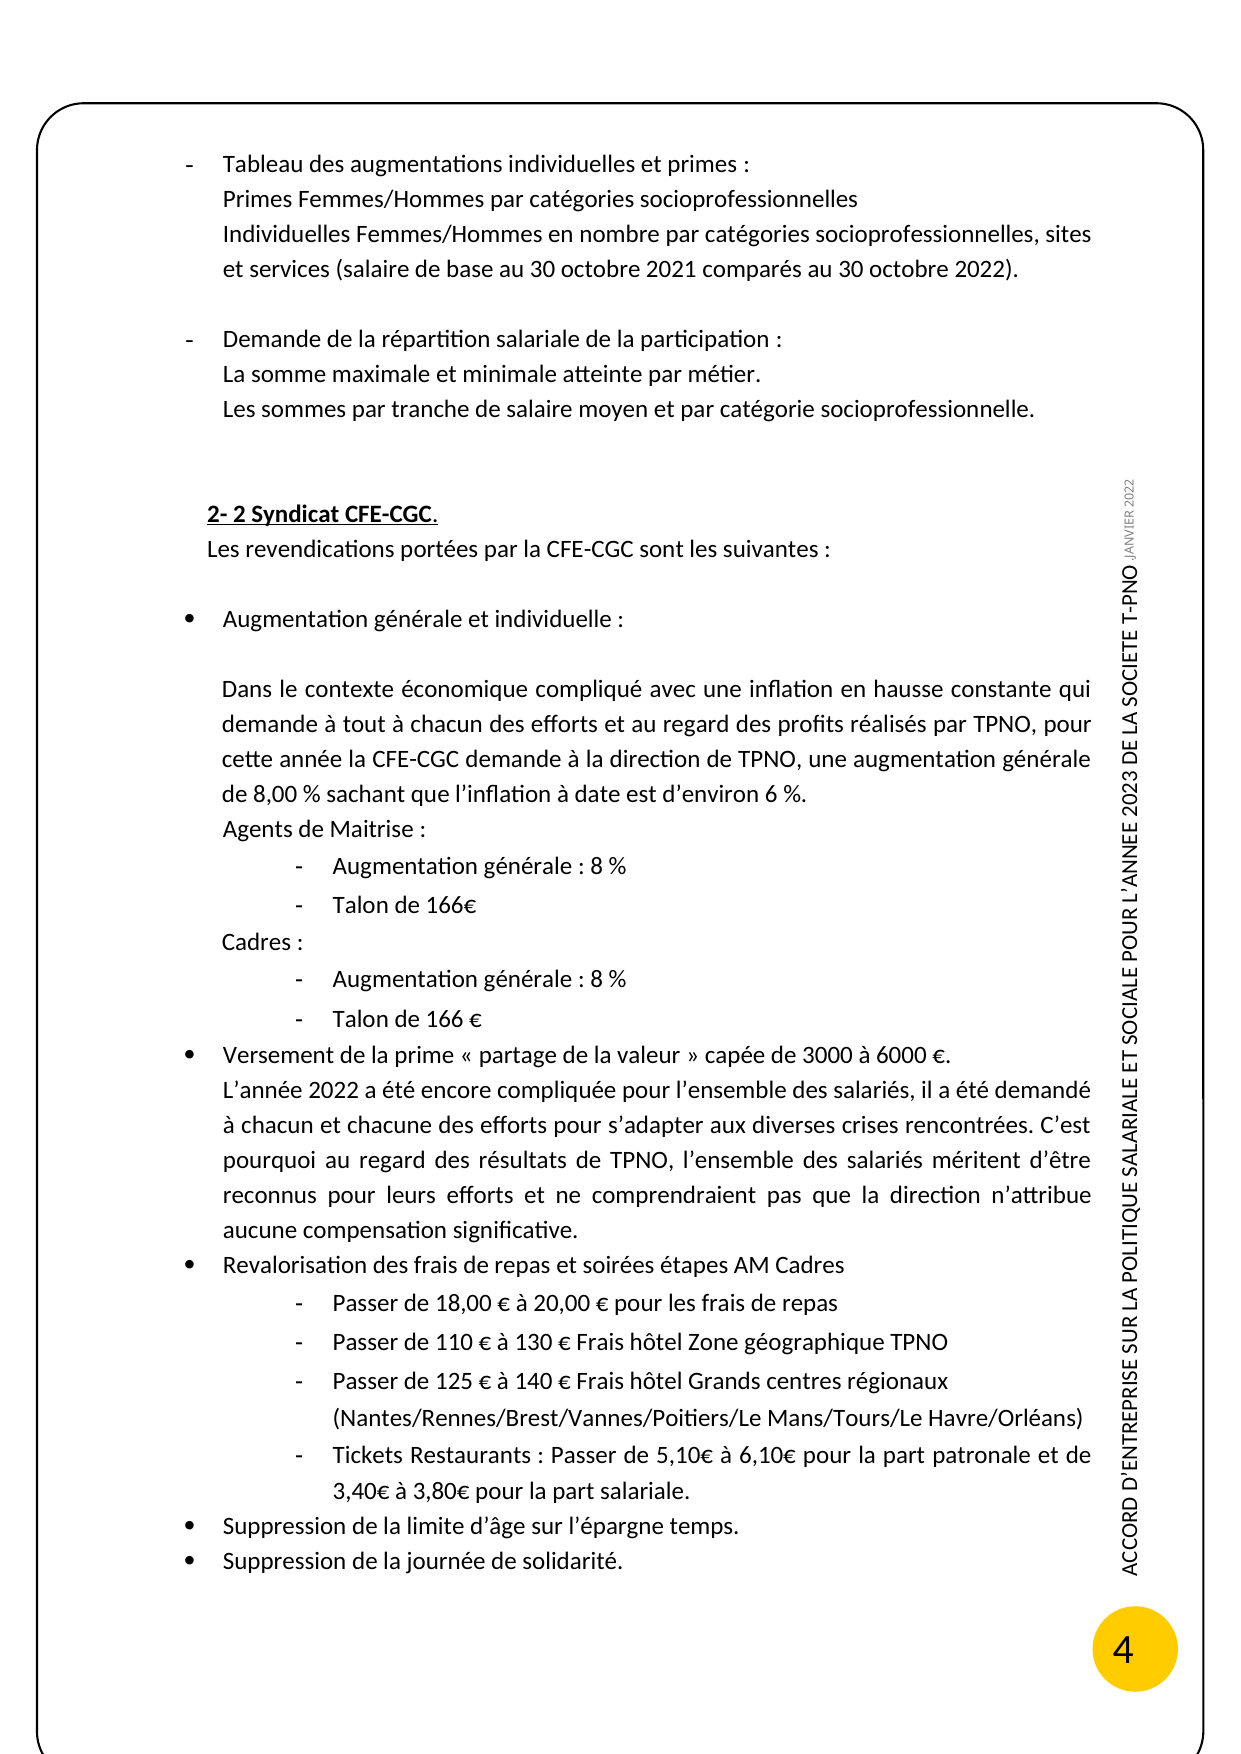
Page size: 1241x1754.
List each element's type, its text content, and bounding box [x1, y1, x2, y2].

list Demande de la répartition salariale de la participation : [185, 323, 1092, 353]
list Augmentation générale et individuelle : [185, 603, 1092, 633]
text 2- 2 Syndicat CFE-CGC. [207, 498, 1092, 528]
list Tableau des augmentations individuelles et primes : [185, 148, 1092, 178]
list La somme maximale et minimale atteinte par métier. [223, 358, 1092, 388]
list Passer de 125 € à 140 € Frais hôtel Grands centres régionaux [295, 1363, 1092, 1397]
list Suppression de la journée de solidarité. [185, 1545, 1092, 1576]
list Tickets Restaurants : Passer de 5,10€ à 6,10€ pour la part patronale et de 3,40€ à 3,80€ pour la part salariale. [295, 1437, 1092, 1506]
list (Nantes/Rennes/Brest/Vannes/Poitiers/Le Mans/Tours/Le Havre/Orléans) [332, 1402, 1092, 1432]
list Passer de 110 € à 130 € Frais hôtel Zone géographique TPNO [295, 1323, 1092, 1358]
list Augmentation générale : 8 % [295, 961, 1092, 995]
list Les sommes par tranche de salaire moyen et par catégorie socioprofessionnelle. [223, 393, 1092, 423]
list Versement de la prime « partage de la valeur » capée de 3000 à 6000 €. [185, 1039, 1092, 1070]
list Suppression de la limite d’âge sur l’épargne temps. [185, 1510, 1092, 1541]
list Augmentation générale : 8 % [295, 848, 1092, 882]
list Passer de 18,00 € à 20,00 € pour les frais de repas [295, 1284, 1092, 1318]
list Primes Femmes/Hommes par catégories socioprofessionnelles [223, 183, 1092, 213]
text Dans le contexte économique compliqué avec une inflation en hausse constante qui demande à tout à chacun des efforts et au regard des profits réalisés par TPNO, pour cette année la CFE-CGC demande à la direction de TPNO, une augmentation générale de 8,00 % sachant que l’inflation à date est d’environ 6 %. [222, 673, 1092, 808]
text Les revendications portées par la CFE-CGC sont les suivantes : [207, 533, 1092, 563]
list Talon de 166 € [295, 1000, 1092, 1034]
list Agents de Maitrise : [223, 813, 1092, 843]
list Revalorisation des frais de repas et soirées étapes AM Cadres [185, 1249, 1092, 1280]
list L’année 2022 a été encore compliquée pour l’ensemble des salariés, il a été demandé à chacun et chacune des efforts pour s’adapter aux diverses crises rencontrées. C’est pourquoi au regard des résultats de TPNO, l’ensemble des salariés méritent d’être reconnus pour leurs efforts et ne comprendraient pas que la direction n’attribue aucune compensation significative. [223, 1074, 1092, 1245]
text Cadres : [222, 926, 1092, 957]
list Talon de 166€ [295, 887, 1092, 921]
list Individuelles Femmes/Hommes en nombre par catégories socioprofessionnelles, sites et services (salaire de base au 30 octobre 2021 comparés au 30 octobre 2022). [223, 218, 1092, 283]
